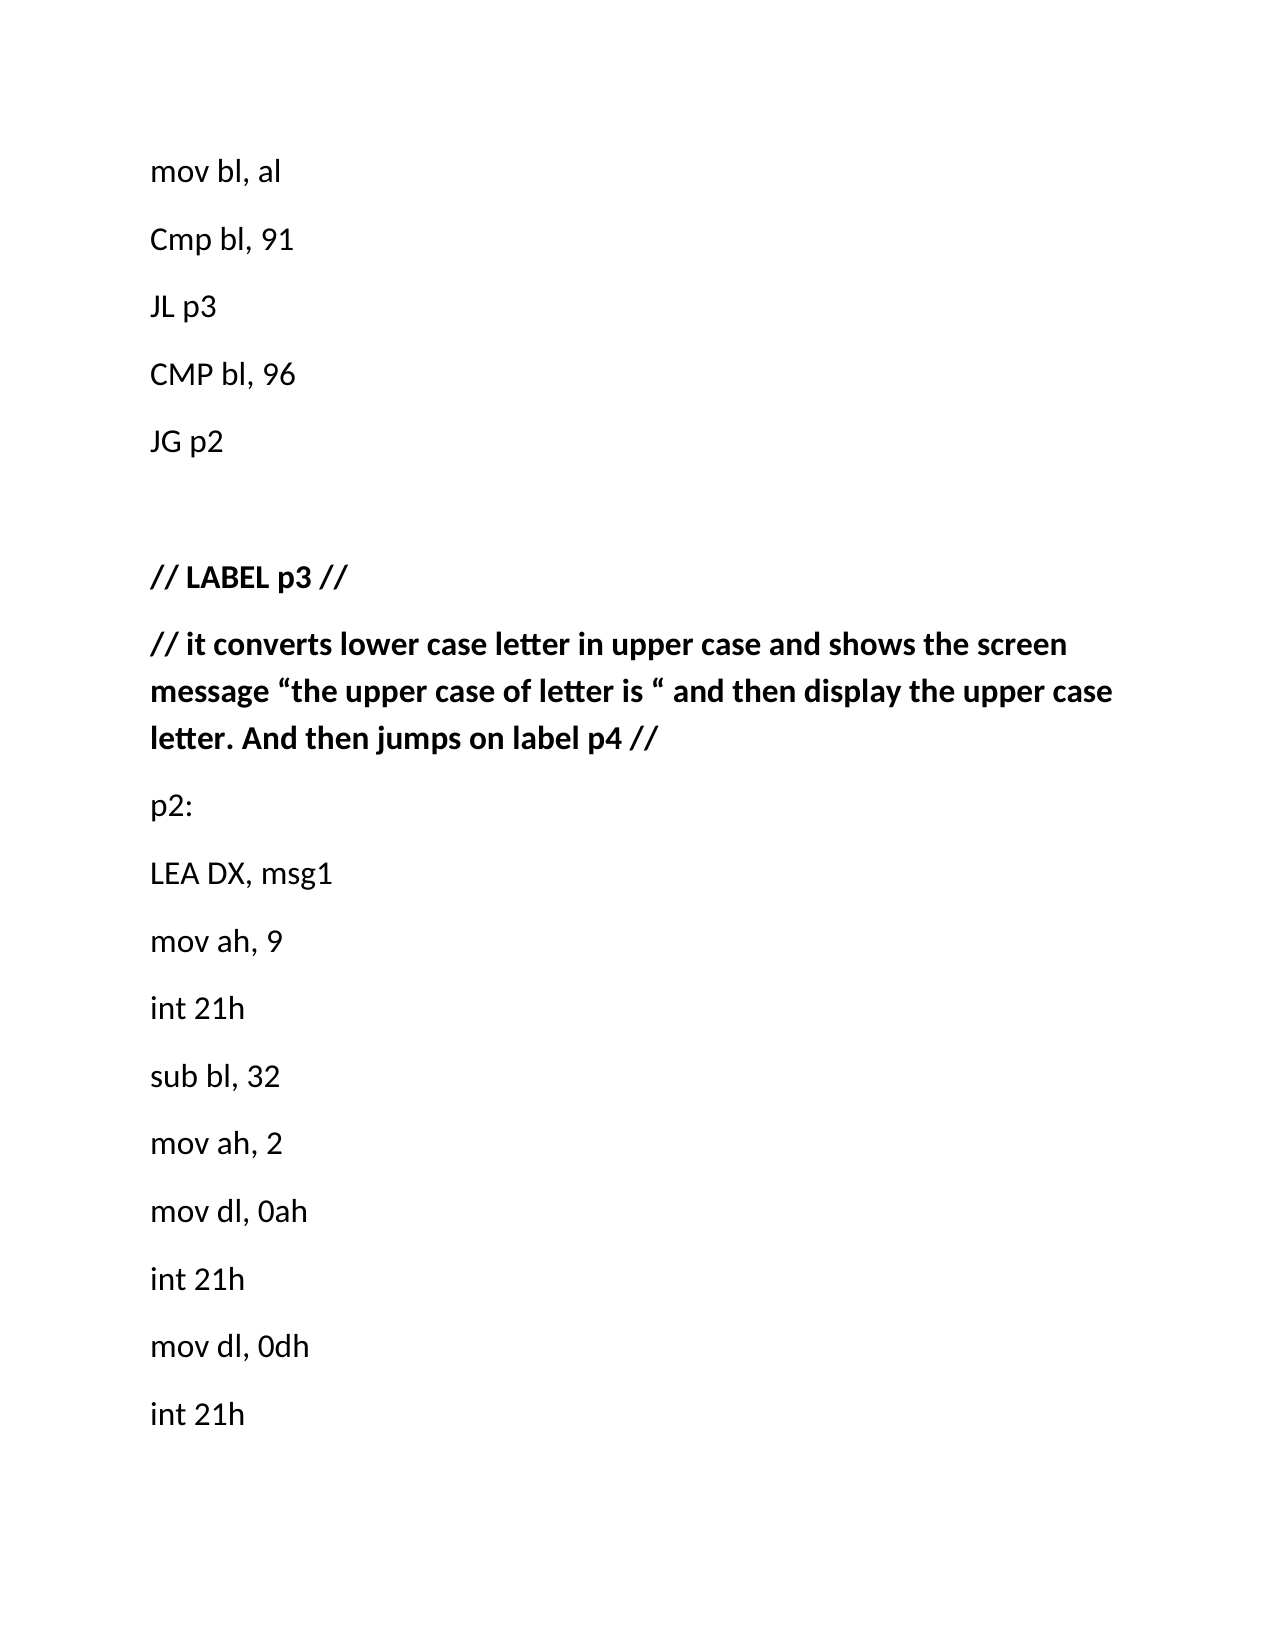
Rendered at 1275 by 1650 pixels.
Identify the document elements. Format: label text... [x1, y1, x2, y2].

text p2: [150, 784, 1125, 825]
text mov dl, 0ah [150, 1190, 1125, 1231]
text mov ah, 9 [150, 919, 1125, 960]
text int 21h [150, 1258, 1125, 1298]
text int 21h [150, 987, 1125, 1028]
text // it converts lower case letter in upper case and shows the screen message “the upper case of letter is “ and then display the upper case letter. And then jumps on label p4 // [150, 623, 1125, 757]
text mov dl, 0dh [150, 1325, 1125, 1366]
text Cmp bl, 91 [150, 218, 1125, 258]
text CMP bl, 96 [150, 353, 1125, 393]
text mov bl, al [150, 150, 1125, 191]
text int 21h [150, 1393, 1125, 1433]
text LEA DX, msg1 [150, 852, 1125, 893]
text mov ah, 2 [150, 1122, 1125, 1163]
text // LABEL p3 // [150, 556, 1125, 596]
text JG p2 [150, 420, 1125, 461]
text JL p3 [150, 285, 1125, 326]
text sub bl, 32 [150, 1055, 1125, 1096]
